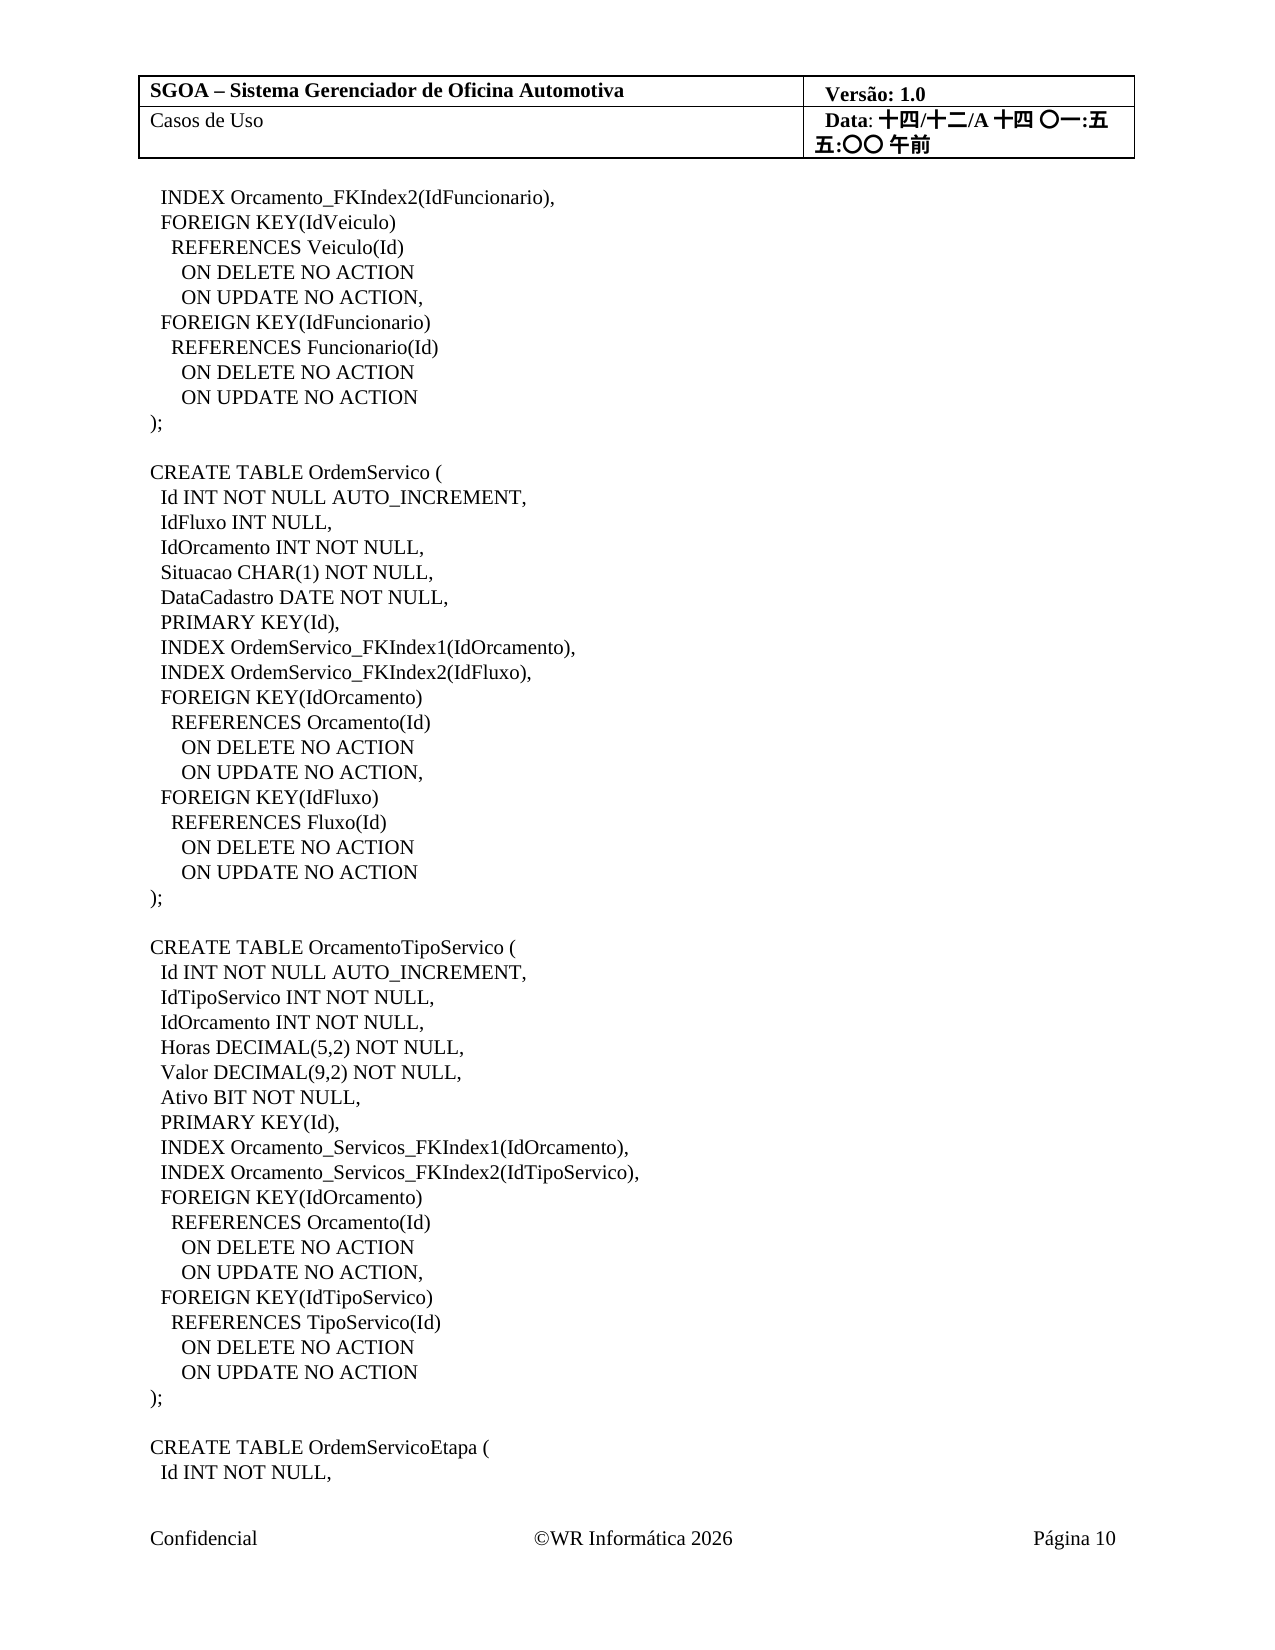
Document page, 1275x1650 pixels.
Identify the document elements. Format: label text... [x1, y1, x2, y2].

text CREATE TABLE OrdemServicoEtapa ( [150, 1434, 1125, 1459]
text Ativo BIT NOT NULL, [150, 1084, 1125, 1109]
text INDEX Orcamento_Servicos_FKIndex2(IdTipoServico), [150, 1159, 1125, 1184]
text IdTipoServico INT NOT NULL, [150, 984, 1125, 1009]
text ON UPDATE NO ACTION [150, 859, 1125, 884]
text Id INT NOT NULL AUTO_INCREMENT, [150, 484, 1125, 509]
text ); [150, 409, 1125, 434]
text REFERENCES Fluxo(Id) [150, 809, 1125, 834]
text FOREIGN KEY(IdFluxo) [150, 784, 1125, 809]
text REFERENCES Funcionario(Id) [150, 334, 1125, 359]
text CREATE TABLE OrdemServico ( [150, 459, 1125, 484]
text Valor DECIMAL(9,2) NOT NULL, [150, 1059, 1125, 1084]
text ON DELETE NO ACTION [150, 1334, 1125, 1359]
text IdOrcamento INT NOT NULL, [150, 1009, 1125, 1034]
text FOREIGN KEY(IdTipoServico) [150, 1284, 1125, 1309]
text FOREIGN KEY(IdOrcamento) [150, 1184, 1125, 1209]
text ); [150, 1384, 1125, 1409]
text ON DELETE NO ACTION [150, 259, 1125, 284]
text IdFluxo INT NULL, [150, 509, 1125, 534]
text ON DELETE NO ACTION [150, 1234, 1125, 1259]
text ON UPDATE NO ACTION, [150, 1259, 1125, 1284]
text FOREIGN KEY(IdFuncionario) [150, 309, 1125, 334]
text INDEX OrdemServico_FKIndex2(IdFluxo), [150, 659, 1125, 684]
text REFERENCES Orcamento(Id) [150, 1209, 1125, 1234]
text INDEX Orcamento_FKIndex2(IdFuncionario), [150, 184, 1125, 209]
text PRIMARY KEY(Id), [150, 609, 1125, 634]
text IdOrcamento INT NOT NULL, [150, 534, 1125, 559]
text FOREIGN KEY(IdVeiculo) [150, 209, 1125, 234]
text Id INT NOT NULL AUTO_INCREMENT, [150, 959, 1125, 984]
text Id INT NOT NULL, [150, 1459, 1125, 1484]
text ON UPDATE NO ACTION [150, 1359, 1125, 1384]
text ON UPDATE NO ACTION, [150, 284, 1125, 309]
text CREATE TABLE OrcamentoTipoServico ( [150, 934, 1125, 959]
text FOREIGN KEY(IdOrcamento) [150, 684, 1125, 709]
text Situacao CHAR(1) NOT NULL, [150, 559, 1125, 584]
text REFERENCES Veiculo(Id) [150, 234, 1125, 259]
text DataCadastro DATE NOT NULL, [150, 584, 1125, 609]
text ON UPDATE NO ACTION [150, 384, 1125, 409]
text ON DELETE NO ACTION [150, 359, 1125, 384]
text ON UPDATE NO ACTION, [150, 759, 1125, 784]
text INDEX Orcamento_Servicos_FKIndex1(IdOrcamento), [150, 1134, 1125, 1159]
text INDEX OrdemServico_FKIndex1(IdOrcamento), [150, 634, 1125, 659]
text PRIMARY KEY(Id), [150, 1109, 1125, 1134]
text REFERENCES Orcamento(Id) [150, 709, 1125, 734]
text ON DELETE NO ACTION [150, 834, 1125, 859]
text ON DELETE NO ACTION [150, 734, 1125, 759]
text Horas DECIMAL(5,2) NOT NULL, [150, 1034, 1125, 1059]
text REFERENCES TipoServico(Id) [150, 1309, 1125, 1334]
text ); [150, 884, 1125, 909]
